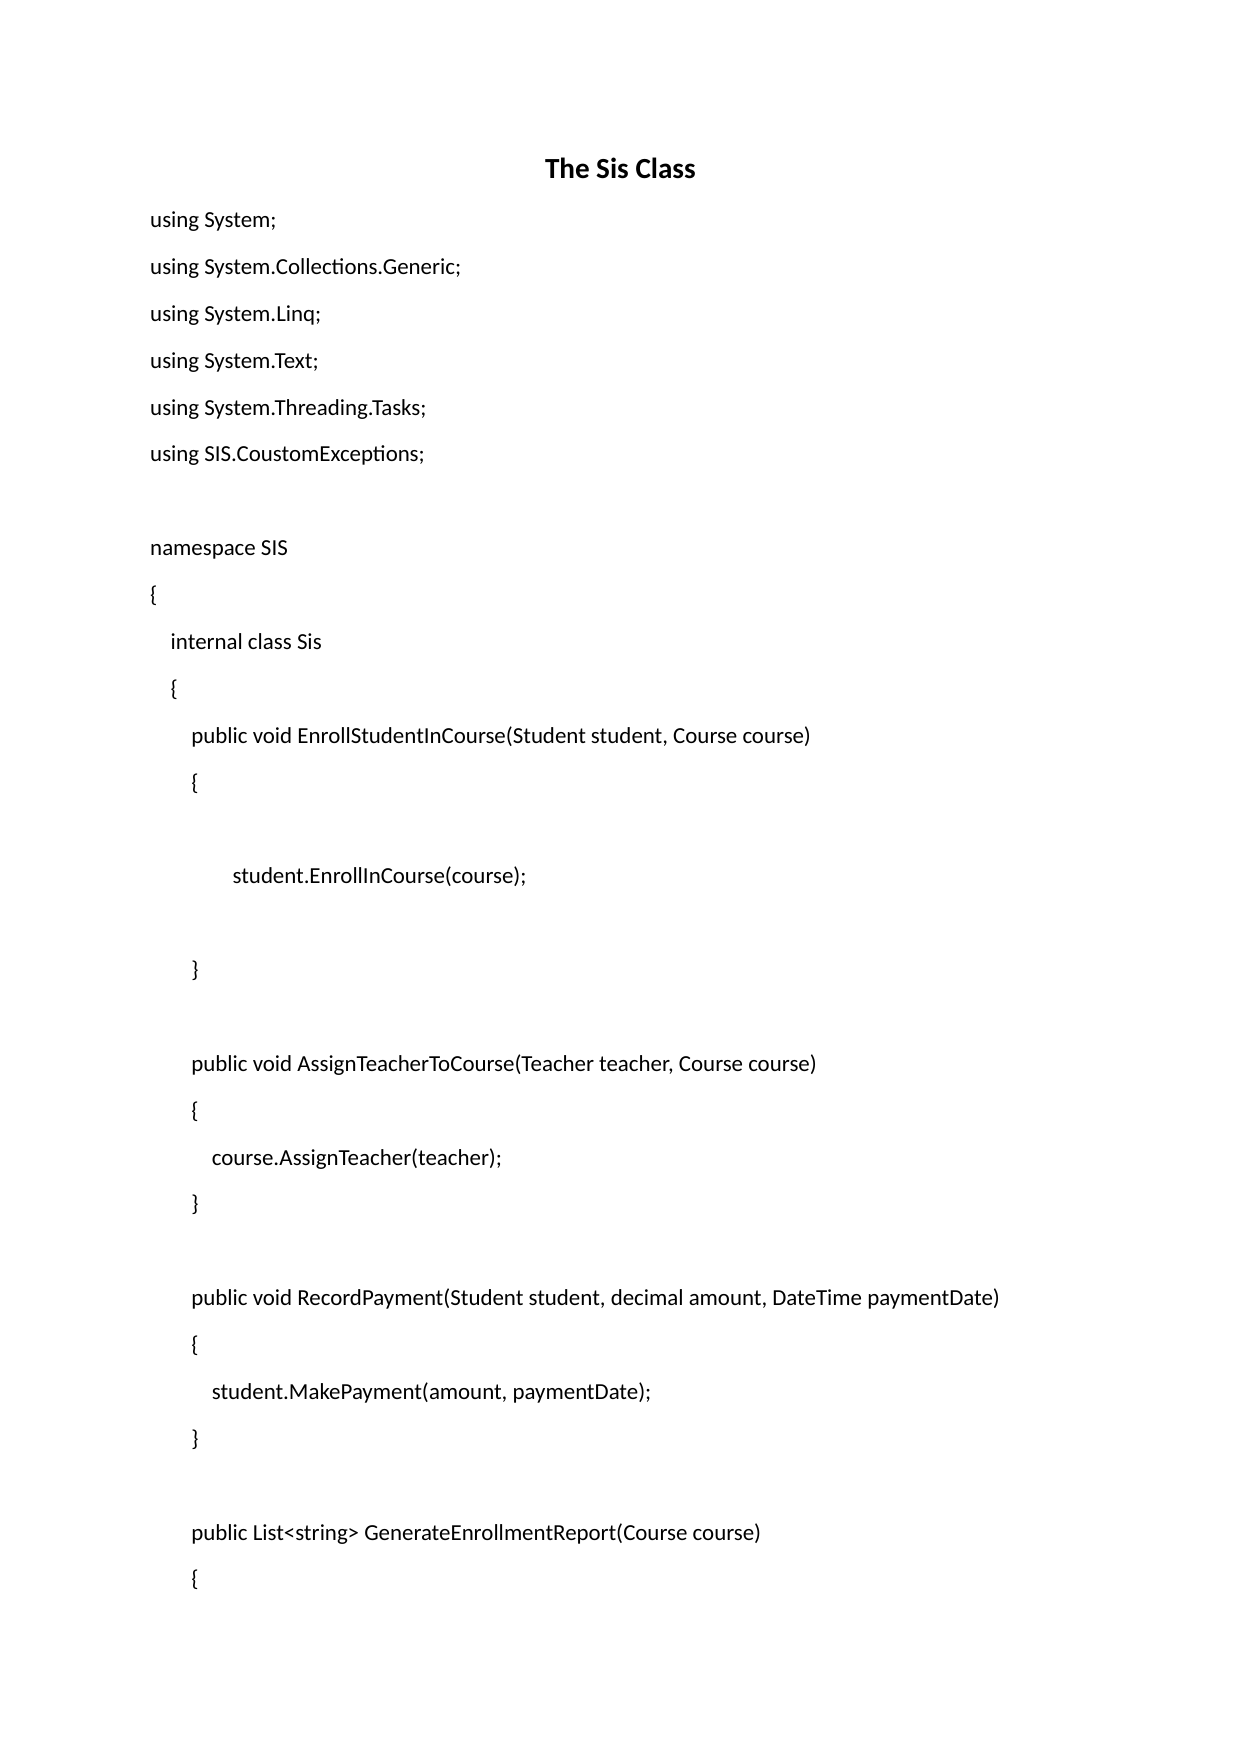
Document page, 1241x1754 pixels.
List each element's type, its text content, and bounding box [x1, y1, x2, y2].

text using SIS.CoustomExceptions; [150, 439, 1090, 467]
text { [150, 1330, 1090, 1358]
text using System.Collections.Generic; [150, 252, 1090, 280]
text student.MakePayment(amount, paymentDate); [150, 1377, 1090, 1405]
text { [150, 1096, 1090, 1124]
text public void RecordPayment(Student student, decimal amount, DateTime paymentDate) [150, 1283, 1090, 1311]
text using System.Threading.Tasks; [150, 393, 1090, 421]
text course.AssignTeacher(teacher); [150, 1143, 1090, 1171]
text public void EnrollStudentInCourse(Student student, Course course) [150, 721, 1090, 749]
text { [150, 580, 1090, 608]
text internal class Sis [150, 627, 1090, 655]
text } [150, 955, 1090, 983]
text public void AssignTeacherToCourse(Teacher teacher, Course course) [150, 1049, 1090, 1077]
text using System.Linq; [150, 299, 1090, 327]
text student.EnrollInCourse(course); [150, 861, 1090, 889]
text { [150, 674, 1090, 702]
text { [150, 1564, 1090, 1592]
text using System.Text; [150, 346, 1090, 374]
text using System; [150, 205, 1090, 233]
text } [150, 1424, 1090, 1452]
text The Sis Class [150, 150, 1090, 186]
text public List<string> GenerateEnrollmentReport(Course course) [150, 1518, 1090, 1546]
text { [150, 768, 1090, 796]
text } [150, 1189, 1090, 1217]
text namespace SIS [150, 533, 1090, 561]
